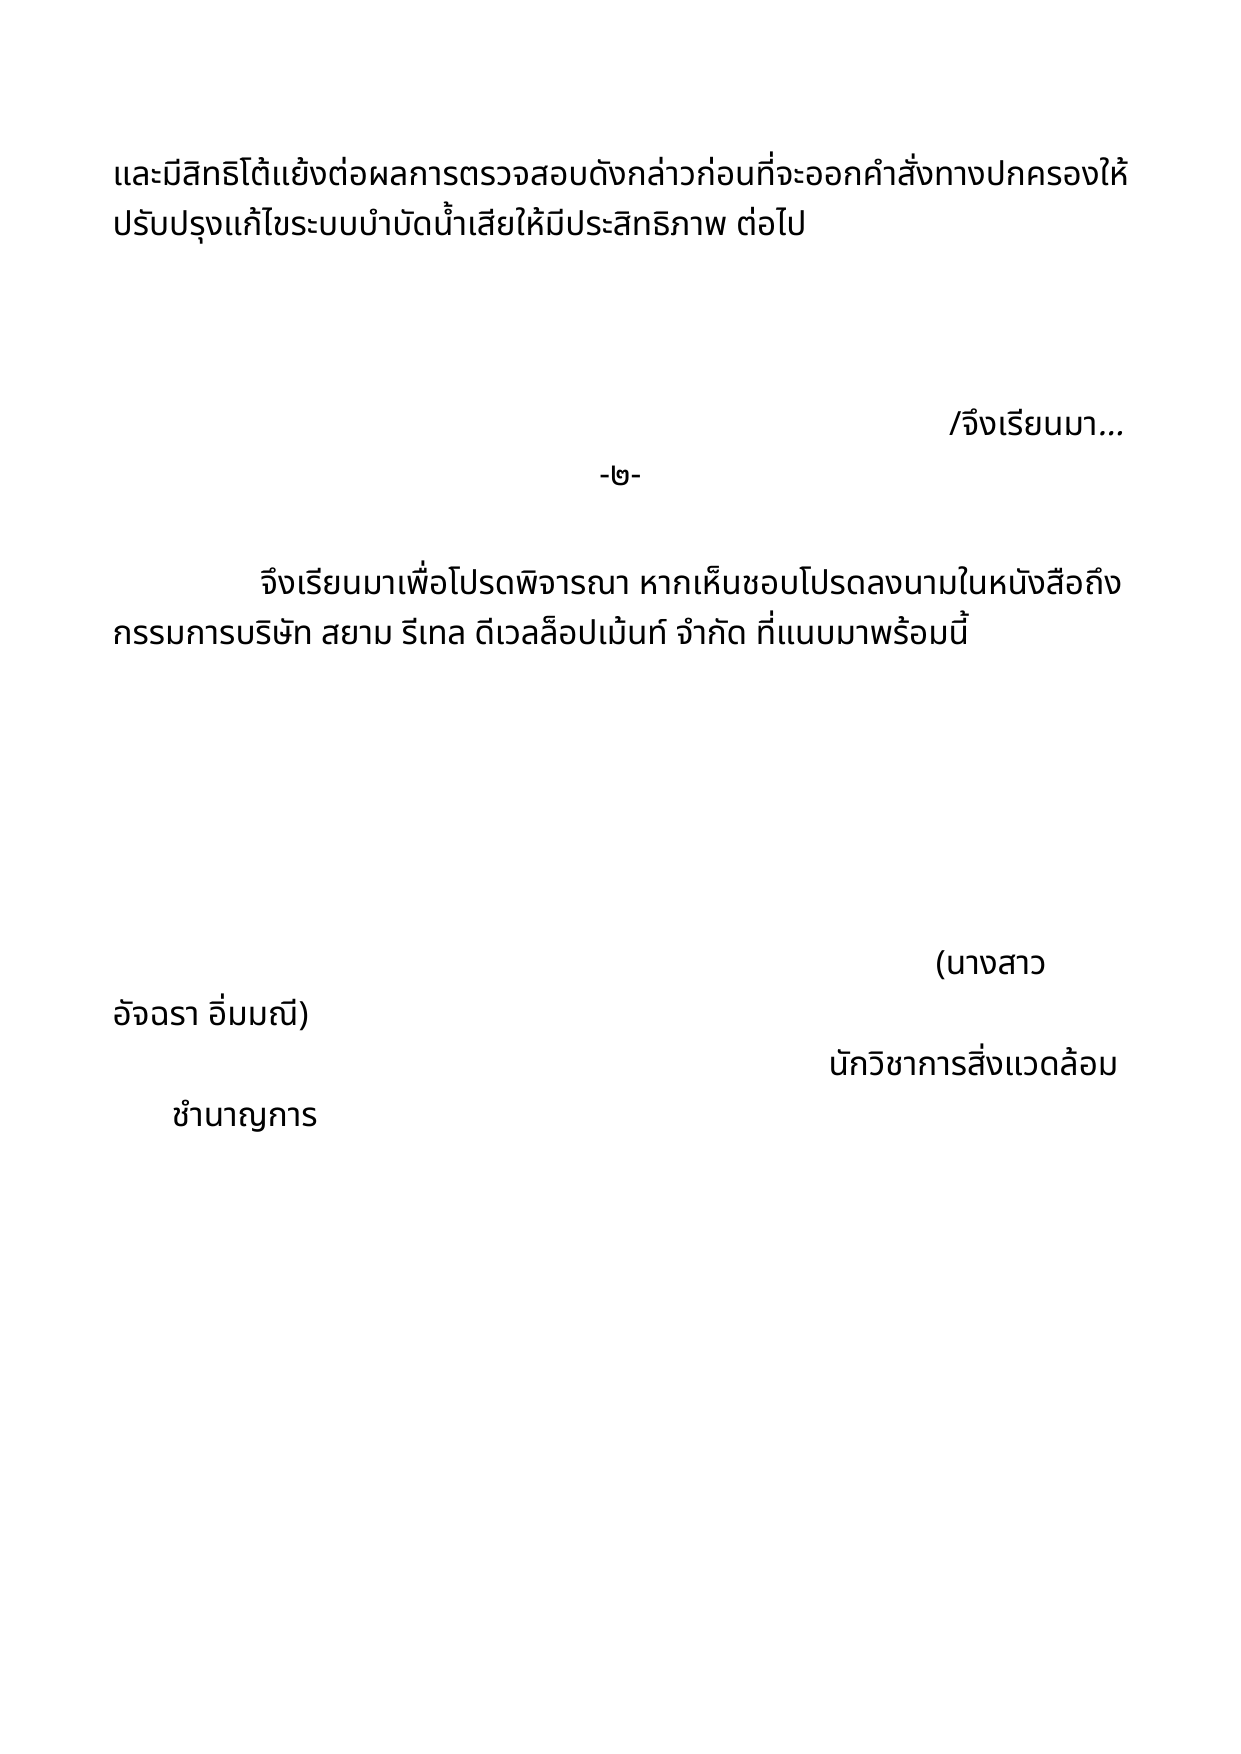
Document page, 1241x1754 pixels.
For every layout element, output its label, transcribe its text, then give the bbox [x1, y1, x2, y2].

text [112, 150, 1157, 251]
text -๒- [112, 450, 1128, 501]
text จึงเรียนมาเพื่อโปรดพิจารณา หากเห็นชอบโปรดลงนามในหนังสือถึงกรรมการบริษัท สยาม รีเทล ดีเวลล็อปเม้นท์ จำกัด ที่แนบมาพร้อมนี้ [112, 559, 1128, 659]
text /จึงเรียนมา… [112, 399, 1128, 450]
title (นางสาวอัจฉรา อิ่มมณี) [112, 939, 1128, 1040]
text นักวิชาการสิ่งแวดล้อมชำนาญการ [112, 1040, 1128, 1141]
